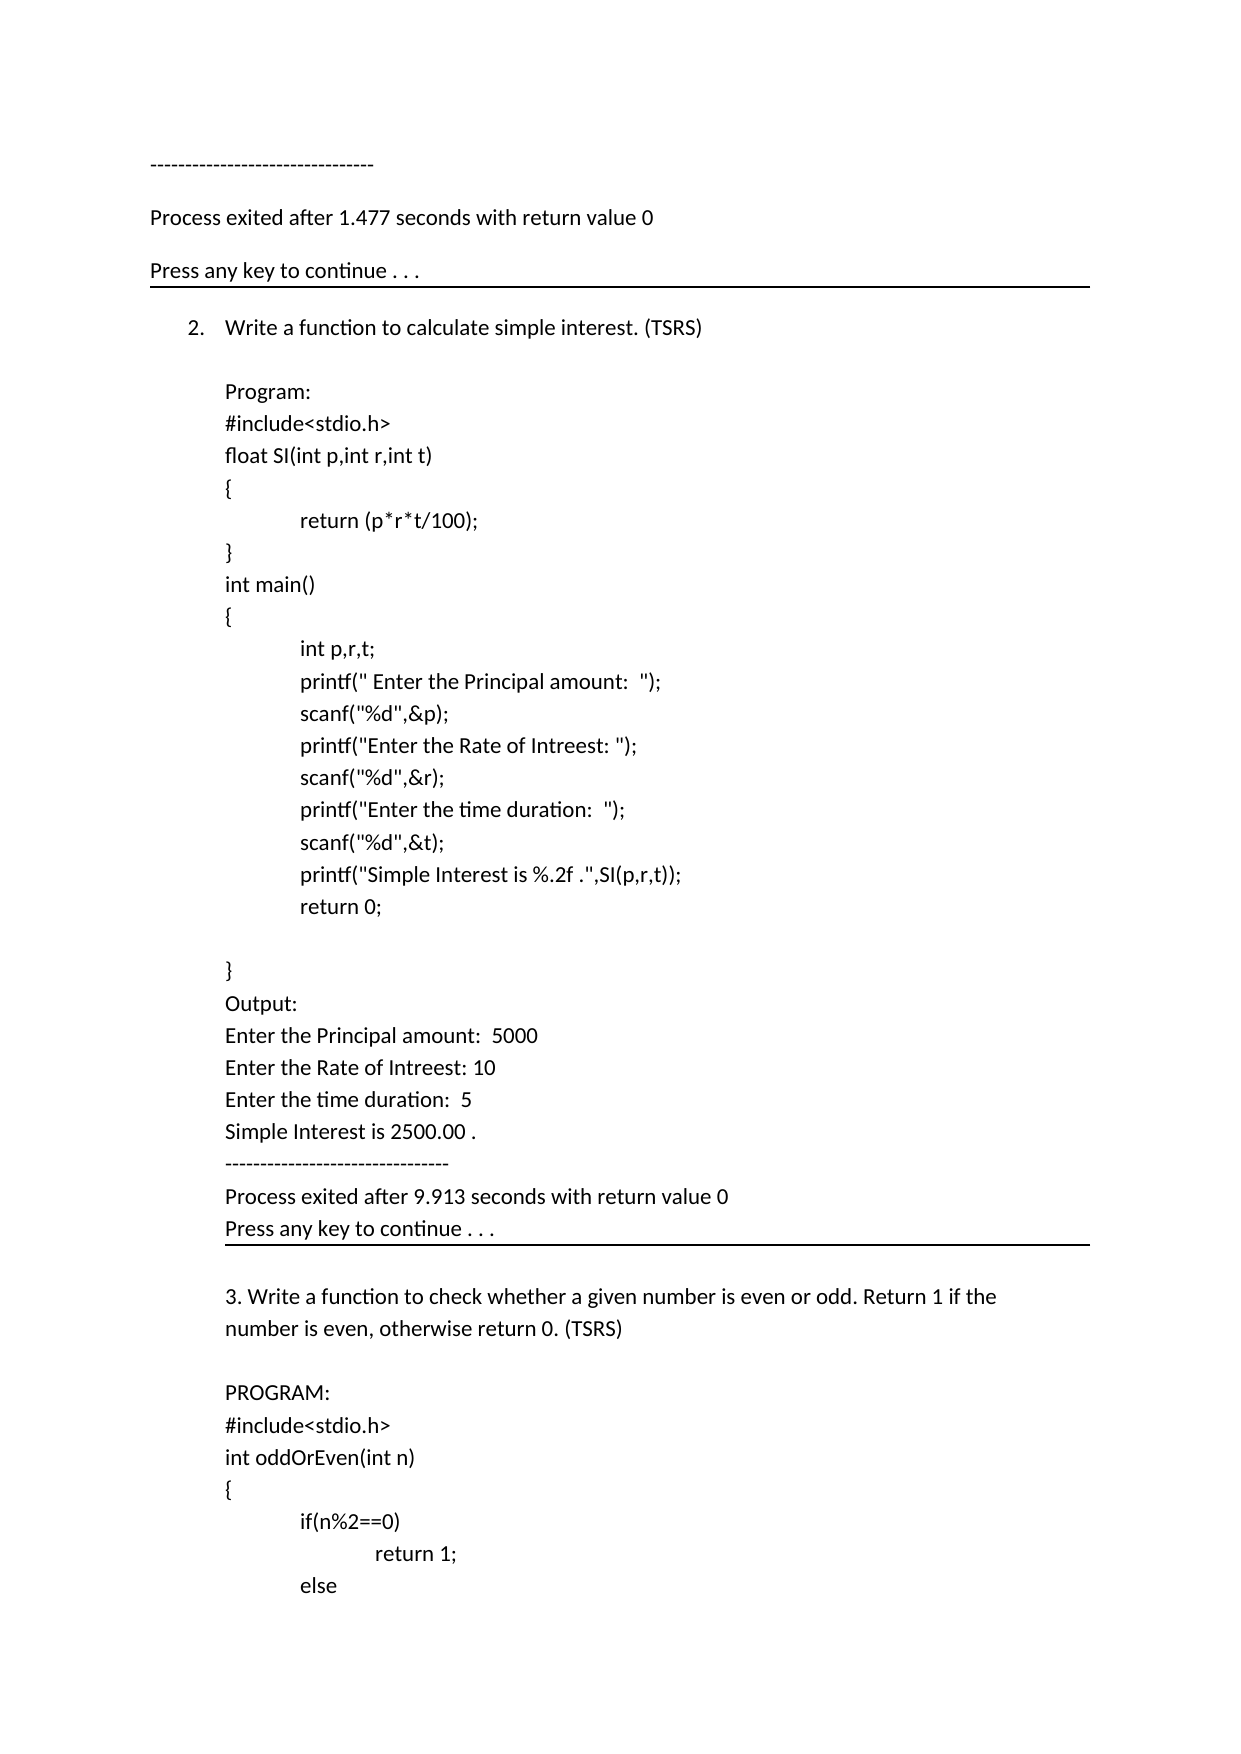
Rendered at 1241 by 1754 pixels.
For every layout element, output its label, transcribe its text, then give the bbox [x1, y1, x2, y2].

list Enter the Rate of Intreest: 10 [225, 1053, 1090, 1081]
list return 1; [225, 1539, 1090, 1567]
text Press any key to continue . . . [150, 256, 1090, 286]
list float SI(int p,int r,int t) [225, 441, 1090, 469]
list { [225, 602, 1090, 630]
list Output: [225, 989, 1090, 1017]
list } [225, 538, 1090, 566]
list printf("Enter the time duration: "); [225, 796, 1090, 823]
list Write a function to calculate simple interest. (TSRS) [187, 313, 1090, 341]
list return (p*r*t/100); [225, 506, 1090, 534]
list 3. Write a function to check whether a given number is even or odd. Return 1 if the [225, 1282, 1090, 1310]
list Simple Interest is 2500.00 . [225, 1117, 1090, 1145]
text Process exited after 1.477 seconds with return value 0 [150, 203, 1090, 231]
list Enter the time duration: 5 [225, 1085, 1090, 1113]
list Enter the Principal amount: 5000 [225, 1021, 1090, 1049]
list { [225, 474, 1090, 502]
list scanf("%d",&p); [225, 699, 1090, 727]
list printf("Simple Interest is %.2f .",SI(p,r,t)); [225, 860, 1090, 888]
list scanf("%d",&r); [225, 763, 1090, 791]
list Press any key to continue . . . [225, 1214, 1090, 1244]
list { [225, 1475, 1090, 1503]
list PROGRAM: [225, 1378, 1090, 1407]
text -------------------------------- [150, 150, 1090, 178]
list printf("Enter the Rate of Intreest: "); [225, 731, 1090, 759]
list int oddOrEven(int n) [225, 1443, 1090, 1471]
list } [225, 956, 1090, 984]
list #include<stdio.h> [225, 409, 1090, 437]
list #include<stdio.h> [225, 1411, 1090, 1439]
list -------------------------------- [225, 1149, 1090, 1178]
list int p,r,t; [225, 634, 1090, 663]
list return 0; [225, 892, 1090, 920]
list number is even, otherwise return 0. (TSRS) [225, 1314, 1090, 1342]
list if(n%2==0) [225, 1507, 1090, 1535]
list printf(" Enter the Principal amount: "); [225, 667, 1090, 695]
list scanf("%d",&t); [225, 828, 1090, 856]
list else [225, 1572, 1090, 1600]
list Program: [225, 377, 1090, 405]
list int main() [225, 570, 1090, 598]
list Process exited after 9.913 seconds with return value 0 [225, 1182, 1090, 1210]
